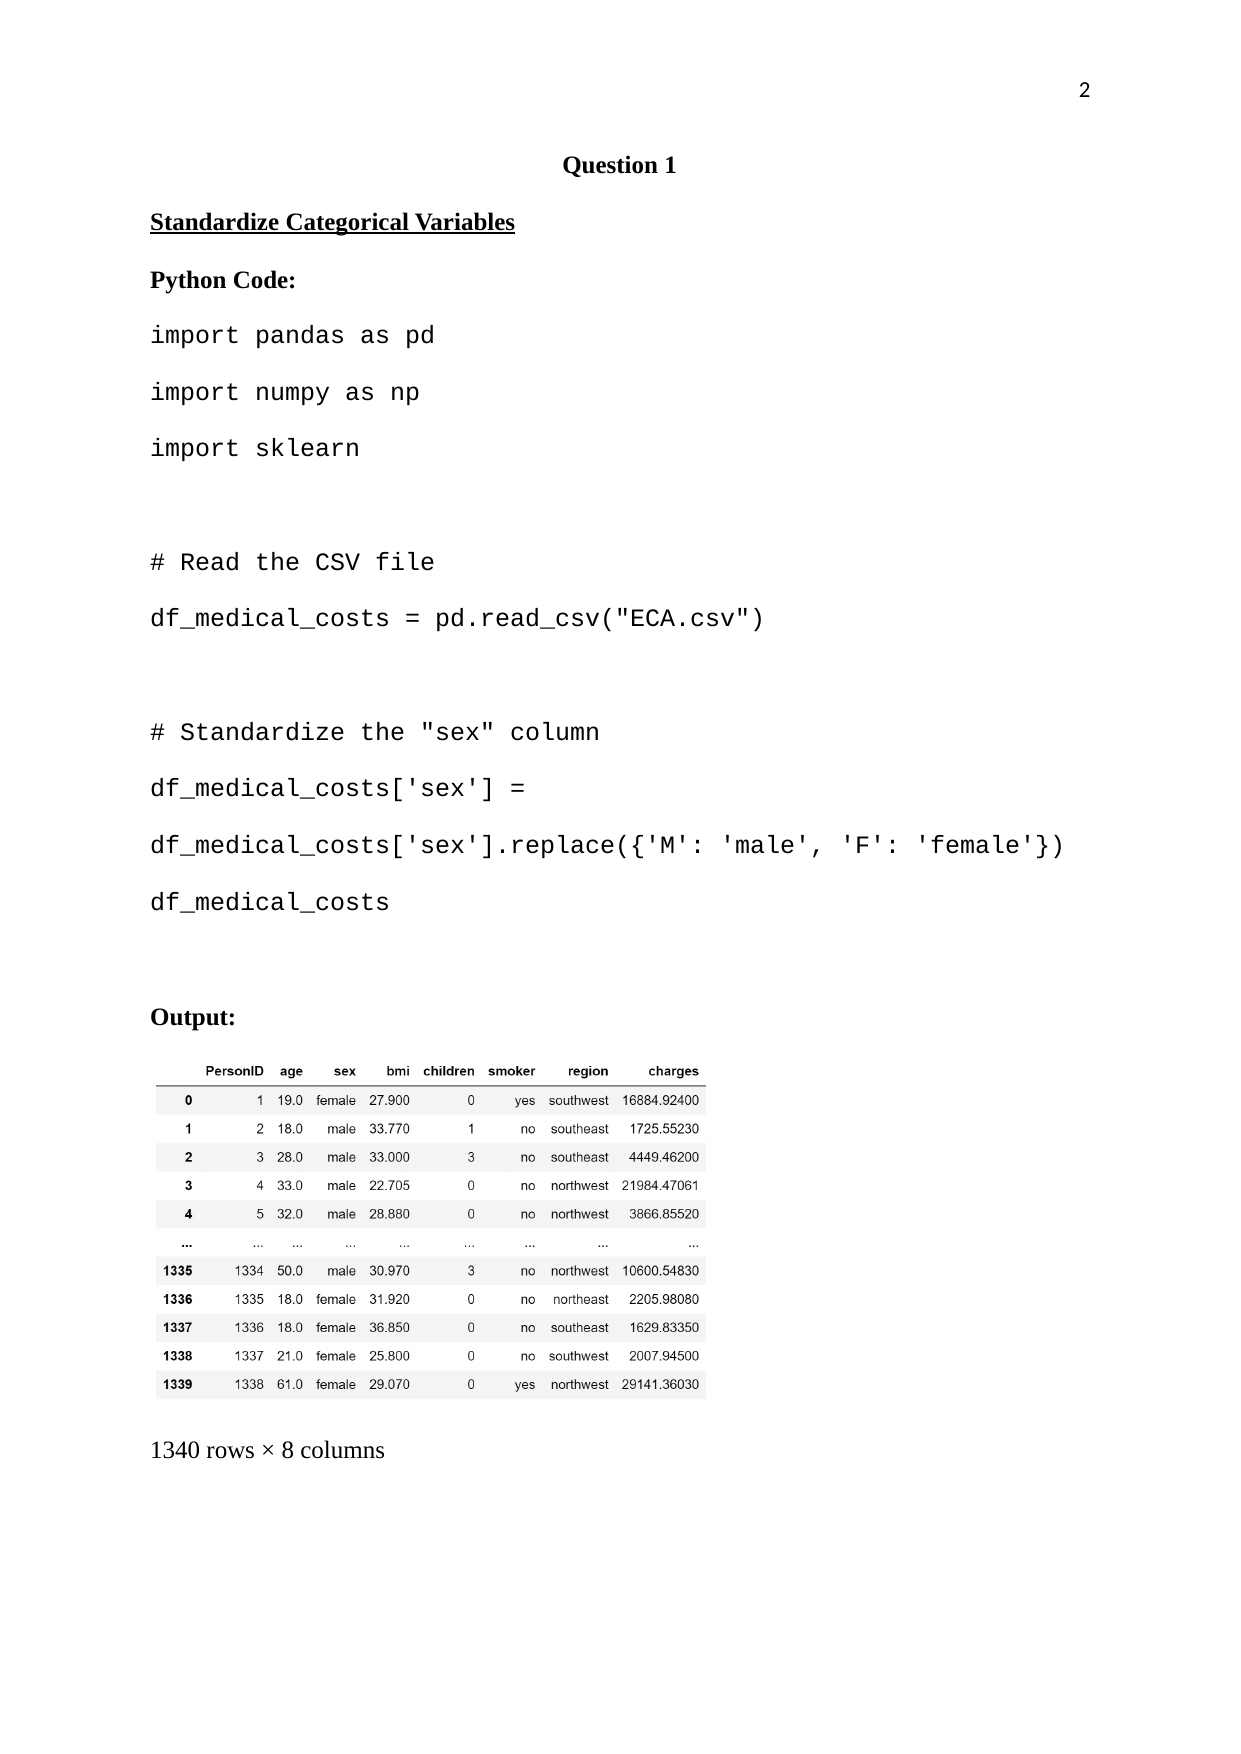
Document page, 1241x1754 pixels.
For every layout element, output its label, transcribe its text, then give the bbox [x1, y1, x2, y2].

text df_medical_costs [150, 889, 1090, 917]
picture [150, 1060, 712, 1407]
text import numpy as np [150, 379, 1090, 407]
text Python Code: [150, 265, 1090, 294]
text import sklearn [150, 436, 1090, 464]
subtitle Question 1 [148, 150, 1090, 179]
text import pandas as pd [150, 322, 1090, 351]
text Standardize Categorical Variables [150, 207, 1090, 236]
text # Read the CSV file [150, 549, 1090, 577]
text Output: [150, 1002, 1090, 1031]
text df_medical_costs = pd.read_csv("ECA.csv") [150, 606, 1090, 634]
text df_medical_costs['sex'] = df_medical_costs['sex'].replace({'M': 'male', 'F': 'female'}) [150, 776, 1090, 861]
text # Standardize the "sex" column [150, 719, 1090, 747]
text 1340 rows × 8 columns [150, 1435, 1090, 1464]
